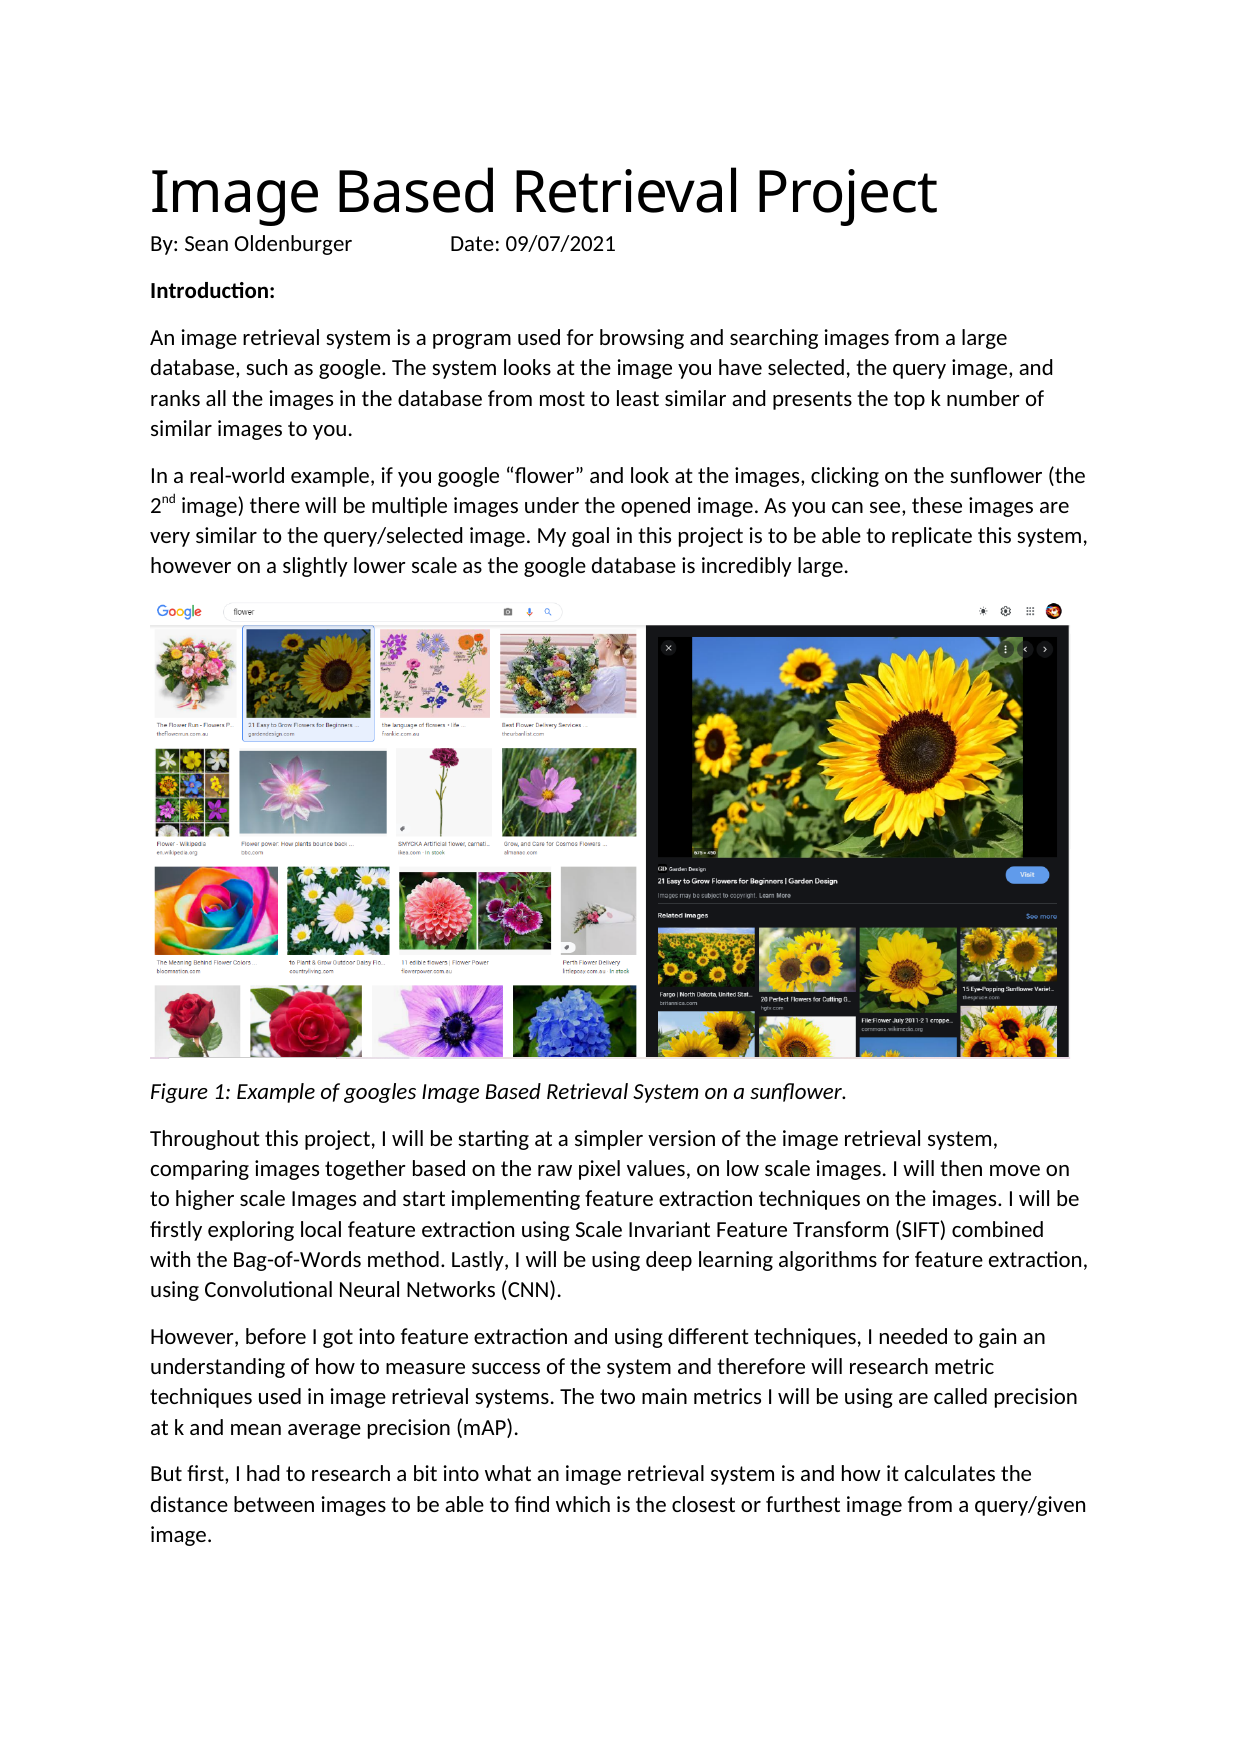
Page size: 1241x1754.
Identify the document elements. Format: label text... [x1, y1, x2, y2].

picture [150, 598, 1071, 1059]
text Throughout this project, I will be starting at a simpler version of the image retrieval system, comparing images together based on the raw pixel values, on low scale images. I will then move on to higher scale Images and start implementing feature extraction techniques on the images. I will be firstly exploring local feature extraction using Scale Invariant Feature Transform (SIFT) combined with the Bag-of-Words method. Lastly, I will be using deep learning algorithms for feature extraction, using Convolutional Neural Networks (CNN). [150, 1124, 1090, 1303]
title Image Based Retrieval Project [150, 150, 1090, 229]
text Figure 1: Example of googles Image Based Retrieval System on a sunflower. [150, 1077, 1090, 1105]
text In a real-world example, if you google “flower” and look at the images, clicking on the sunflower (the 2nd image) there will be multiple images under the opened image. As you can see, these images are very similar to the query/selected image. My goal in this project is to be able to replicate this system, however on a slightly lower scale as the google database is incredibly large. [150, 461, 1090, 579]
text By: Sean Oldenburger Date: 09/07/2021 [150, 229, 1090, 257]
text But first, I had to research a bit into what an image retrieval system is and how it calculates the distance between images to be able to find which is the closest or furthest image from a query/given image. [150, 1459, 1090, 1548]
text An image retrieval system is a program used for browsing and searching images from a large database, such as google. The system looks at the image you have selected, the query image, and ranks all the images in the database from most to least similar and presents the top k number of similar images to you. [150, 323, 1090, 442]
text However, before I got into feature extraction and using different techniques, I needed to gain an understanding of how to measure success of the system and therefore will research metric techniques used in image retrieval systems. The two main metrics I will be using are called precision at k and mean average precision (mAP). [150, 1322, 1090, 1441]
text Introduction: [150, 276, 1090, 304]
